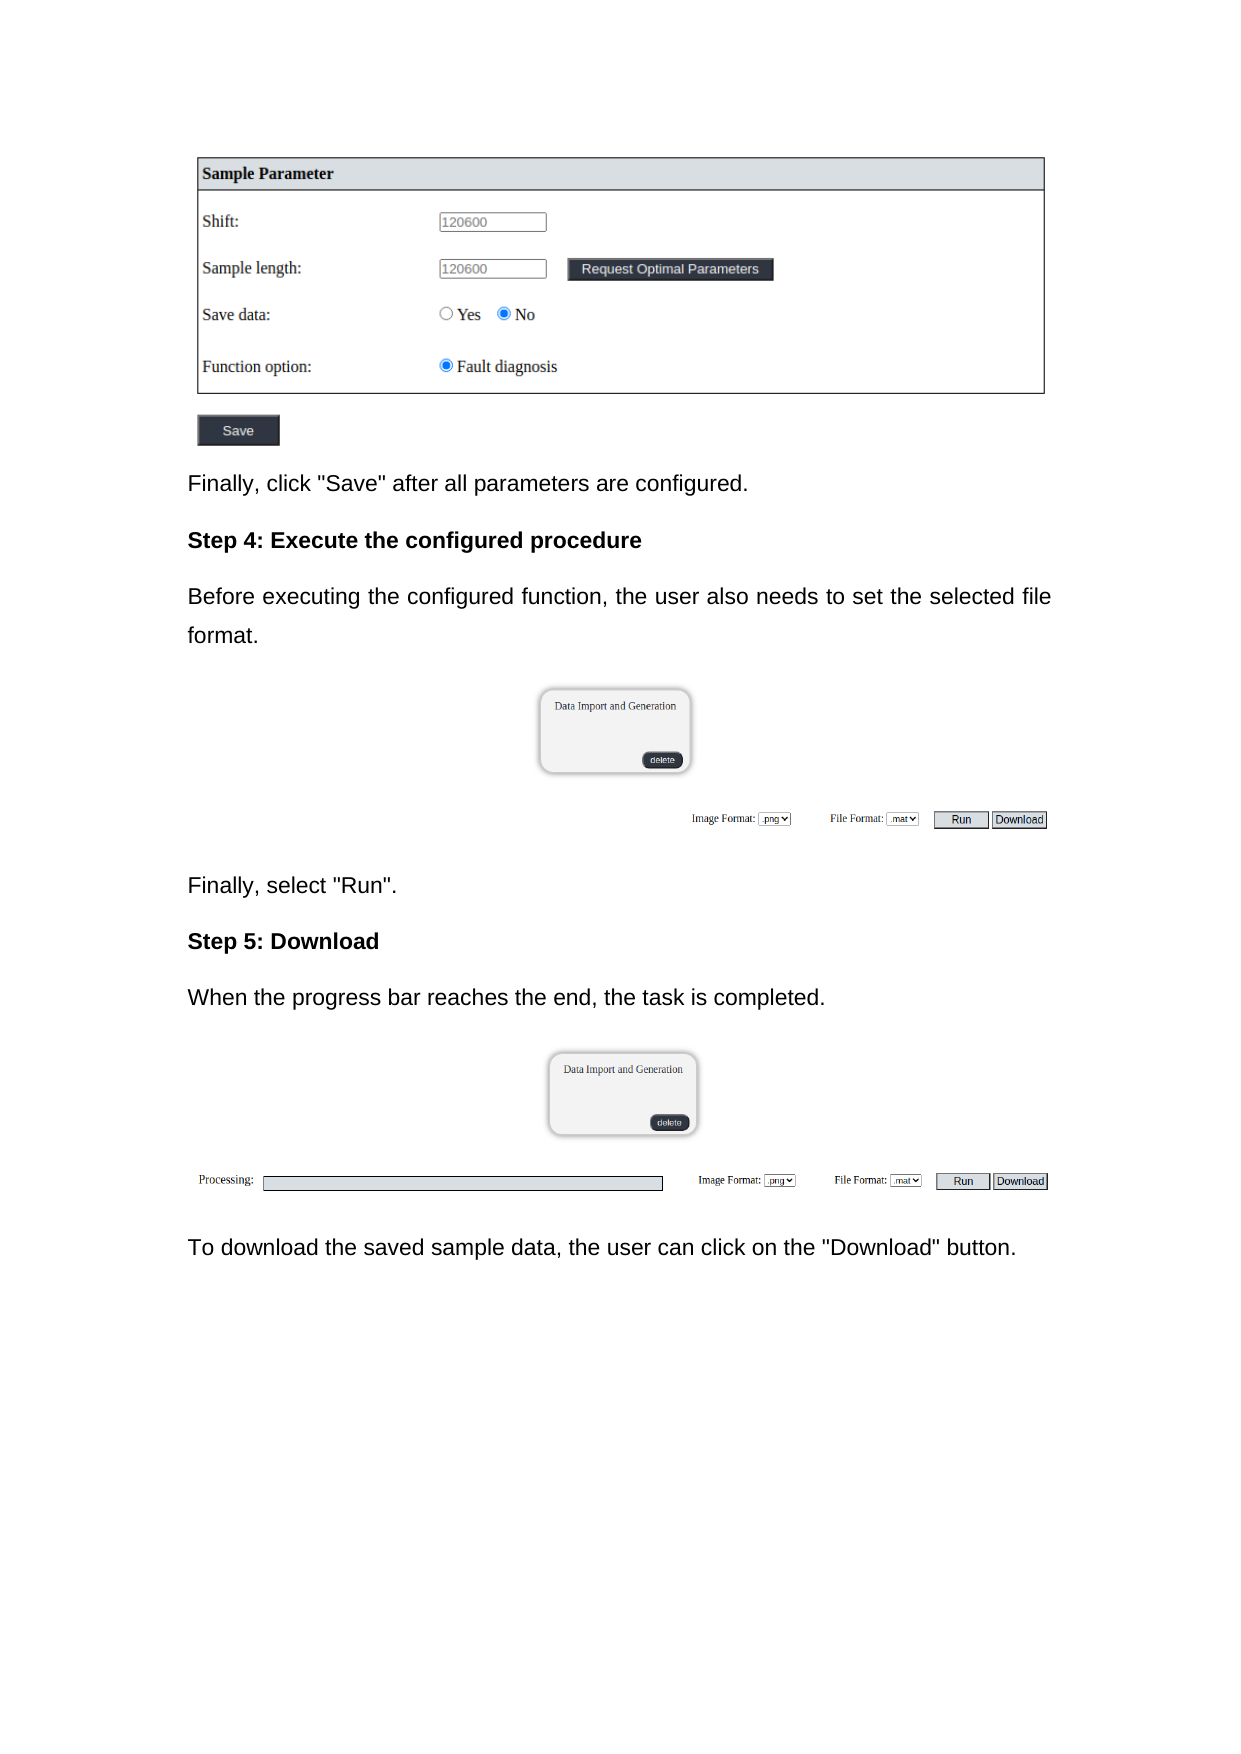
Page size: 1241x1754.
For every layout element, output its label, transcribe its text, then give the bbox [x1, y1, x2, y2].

picture [187, 678, 1053, 840]
picture [187, 150, 1052, 452]
text Before executing the configured function, the user also needs to set the selected file format. [187, 583, 1053, 648]
text Finally, select "Run". [187, 872, 1053, 898]
text When the progress bar reaches the end, the task is completed. [187, 984, 1053, 1011]
text To download the saved sample data, the user can click on the "Download" button. [187, 1234, 1053, 1260]
text Step 4: Execute the configured procedure [187, 527, 1053, 553]
text Finally, click "Save" after all parameters are configured. [187, 470, 1053, 497]
text Step 5: Download [187, 928, 1053, 954]
picture [187, 1040, 1052, 1202]
